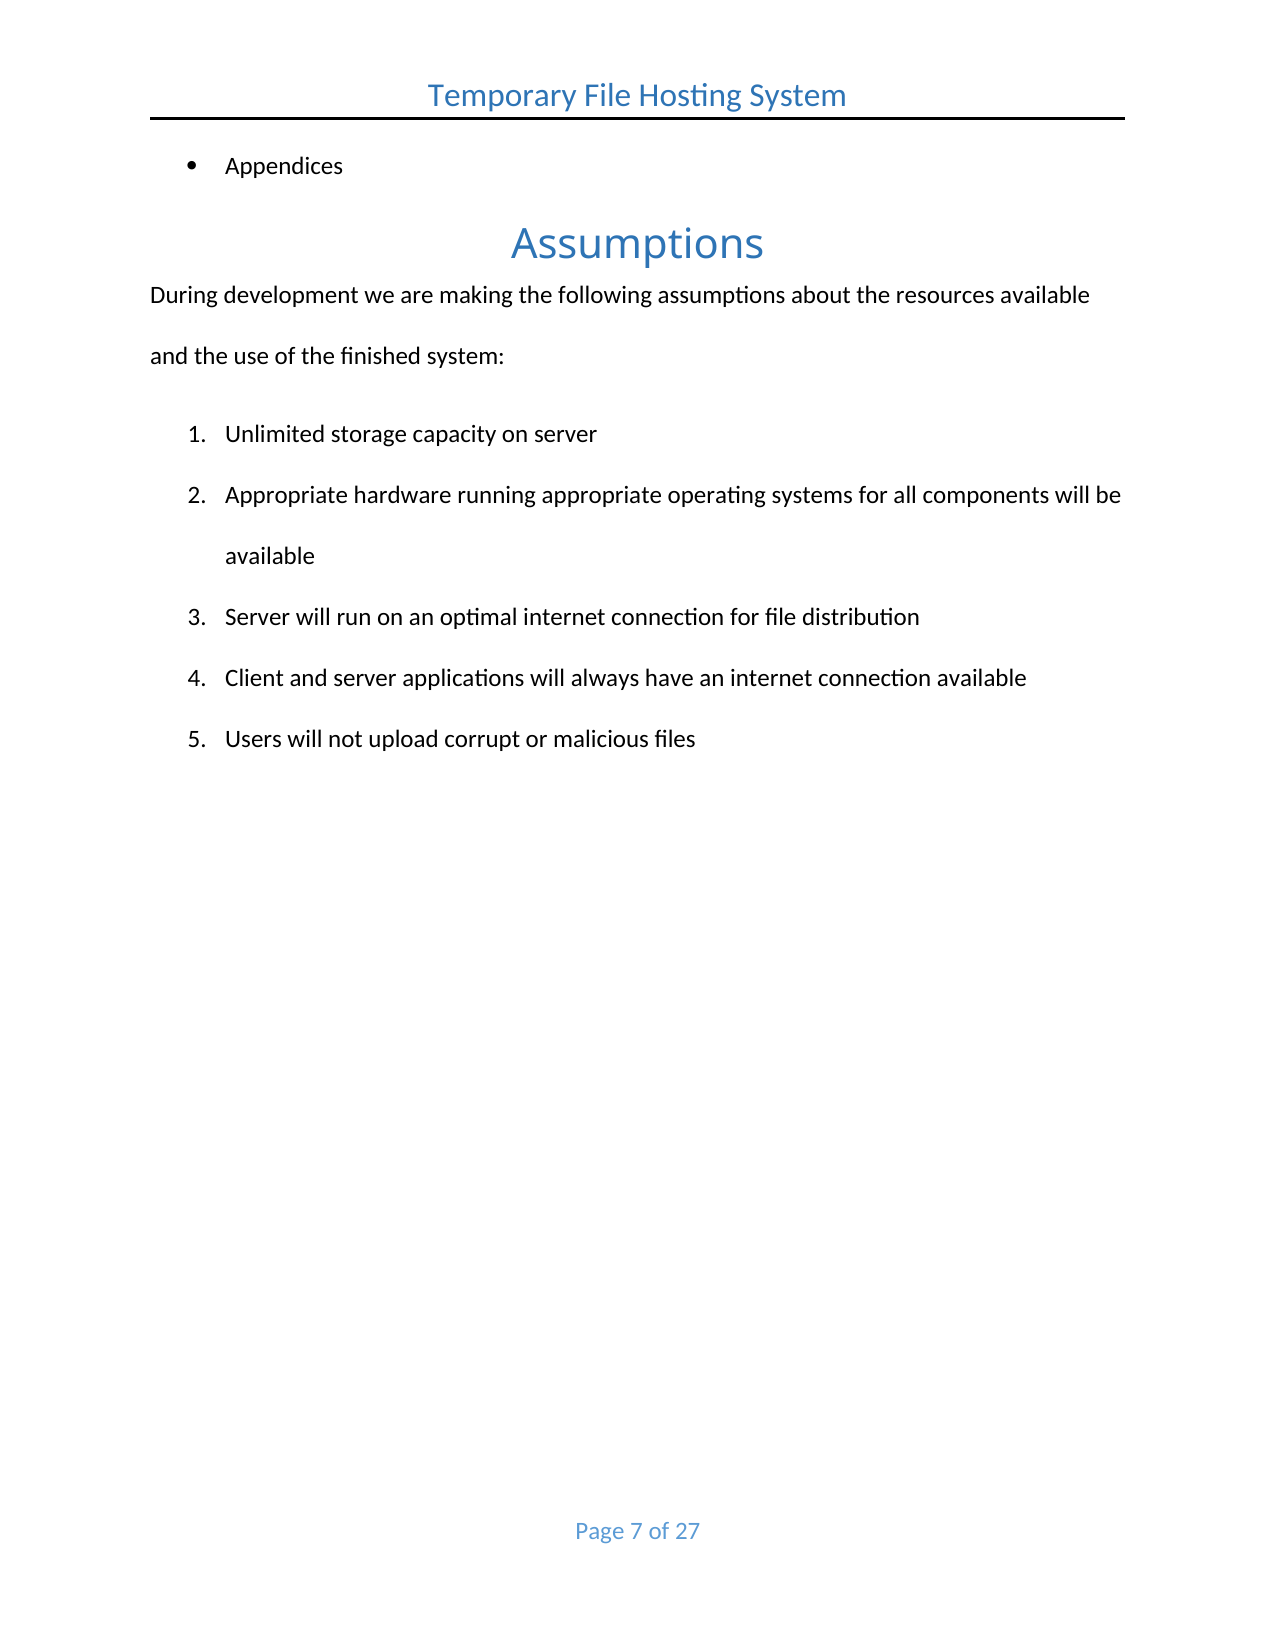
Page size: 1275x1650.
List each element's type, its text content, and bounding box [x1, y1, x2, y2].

subtitle Assumptions [150, 214, 1125, 271]
list Client and server applications will always have an internet connection available [187, 662, 1125, 692]
list Appropriate hardware running appropriate operating systems for all components will be available [187, 479, 1125, 570]
list Unlimited storage capacity on server [187, 418, 1125, 448]
list Server will run on an optimal internet connection for file distribution [187, 601, 1125, 631]
list Users will not upload corrupt or malicious files [187, 723, 1125, 753]
list Appendices [187, 150, 1125, 181]
text During development we are making the following assumptions about the resources available and the use of the finished system: [150, 279, 1125, 371]
